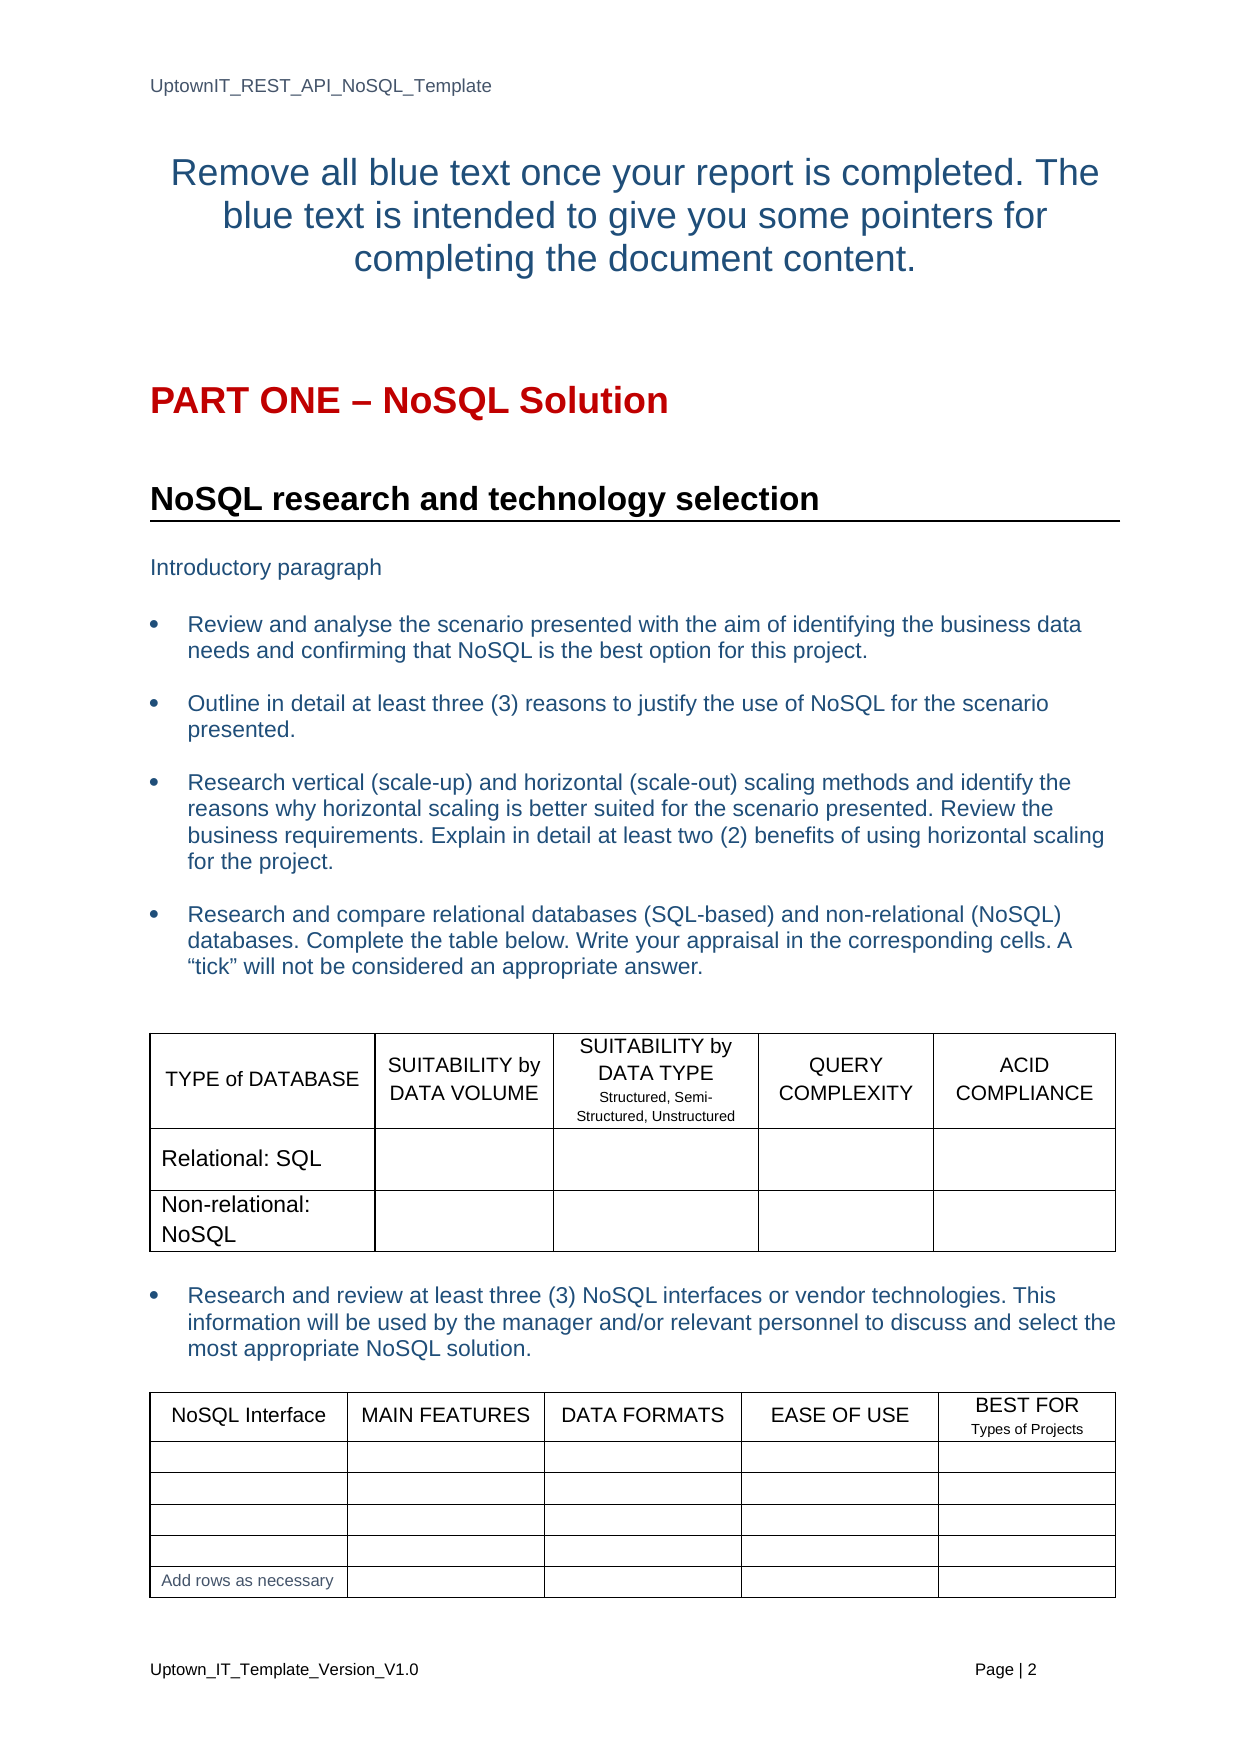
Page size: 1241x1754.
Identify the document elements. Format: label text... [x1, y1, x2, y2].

table_cell [151, 1505, 347, 1535]
list Research vertical (scale-up) and horizontal (scale-out) scaling methods and identify the reasons why horizontal scaling is better suited for the scenario presented. Review the business requirements. Explain in detail at least two (2) benefits of using horizontal scaling for the project. [150, 769, 1120, 874]
list Outline in detail at least three (3) reasons to justify the use of NoSQL for the scenario presented. [150, 690, 1120, 742]
table_cell Relational: SQL [151, 1129, 374, 1190]
table_cell [545, 1536, 741, 1566]
table_cell [348, 1567, 544, 1597]
table_cell [545, 1473, 741, 1503]
table_cell [742, 1567, 938, 1597]
table_cell [151, 1473, 347, 1503]
table_cell [939, 1442, 1115, 1472]
list Review and analyse the scenario presented with the aim of identifying the business data needs and confirming that NoSQL is the best option for this project. [150, 611, 1120, 663]
list Research and review at least three (3) NoSQL interfaces or vendor technologies. This information will be used by the manager and/or relevant personnel to discuss and select the most appropriate NoSQL solution. [150, 1282, 1120, 1362]
table_cell [934, 1129, 1115, 1190]
table_cell [742, 1536, 938, 1566]
table_header EASE OF USE [742, 1393, 938, 1441]
subtitle PART ONE – NoSQL Solution [150, 379, 1120, 422]
table_header SUITABILITY by DATA TYPE Structured, Semi-Structured, Unstructured [554, 1034, 758, 1128]
table_cell [742, 1505, 938, 1535]
table_cell [742, 1473, 938, 1503]
table_cell [545, 1442, 741, 1472]
table_cell [151, 1442, 347, 1472]
table_cell [554, 1191, 758, 1251]
table_cell [939, 1536, 1115, 1566]
table_cell [742, 1442, 938, 1472]
table_cell [939, 1505, 1115, 1535]
text Introductory paragraph [150, 554, 1120, 581]
table_cell [545, 1505, 741, 1535]
table_header TYPE of DATABASE [151, 1034, 374, 1128]
table_cell [759, 1191, 933, 1251]
table_header SUITABILITY by DATA VOLUME [376, 1034, 553, 1128]
table_cell [348, 1536, 544, 1566]
table_cell [348, 1505, 544, 1535]
table_header NoSQL Interface [151, 1393, 347, 1441]
table_header BEST FOR Types of Projects [939, 1393, 1115, 1441]
table_cell [376, 1129, 553, 1190]
table_cell [348, 1442, 544, 1472]
table_header MAIN FEATURES [348, 1393, 544, 1441]
table_cell [348, 1473, 544, 1503]
table_cell [934, 1191, 1115, 1251]
subtitle NoSQL research and technology selection [150, 479, 1120, 520]
table_cell [151, 1536, 347, 1566]
table_cell Non-relational: NoSQL [151, 1191, 374, 1251]
table_header QUERY COMPLEXITY [759, 1034, 933, 1128]
list Research and compare relational databases (SQL-based) and non-relational (NoSQL) databases. Complete the table below. Write your appraisal in the corresponding cells. A “tick” will not be considered an appropriate answer. [150, 901, 1120, 980]
table_cell Add rows as necessary [151, 1567, 347, 1597]
table_cell [939, 1567, 1115, 1597]
table_header ACID COMPLIANCE [934, 1034, 1115, 1128]
table_cell [554, 1129, 758, 1190]
table_header DATA FORMATS [545, 1393, 741, 1441]
text Remove all blue text once your report is completed. The blue text is intended to give you some pointers for completing the document content. [150, 150, 1120, 279]
table_cell [545, 1567, 741, 1597]
table_cell [759, 1129, 933, 1190]
table_cell [939, 1473, 1115, 1503]
table_cell [376, 1191, 553, 1251]
